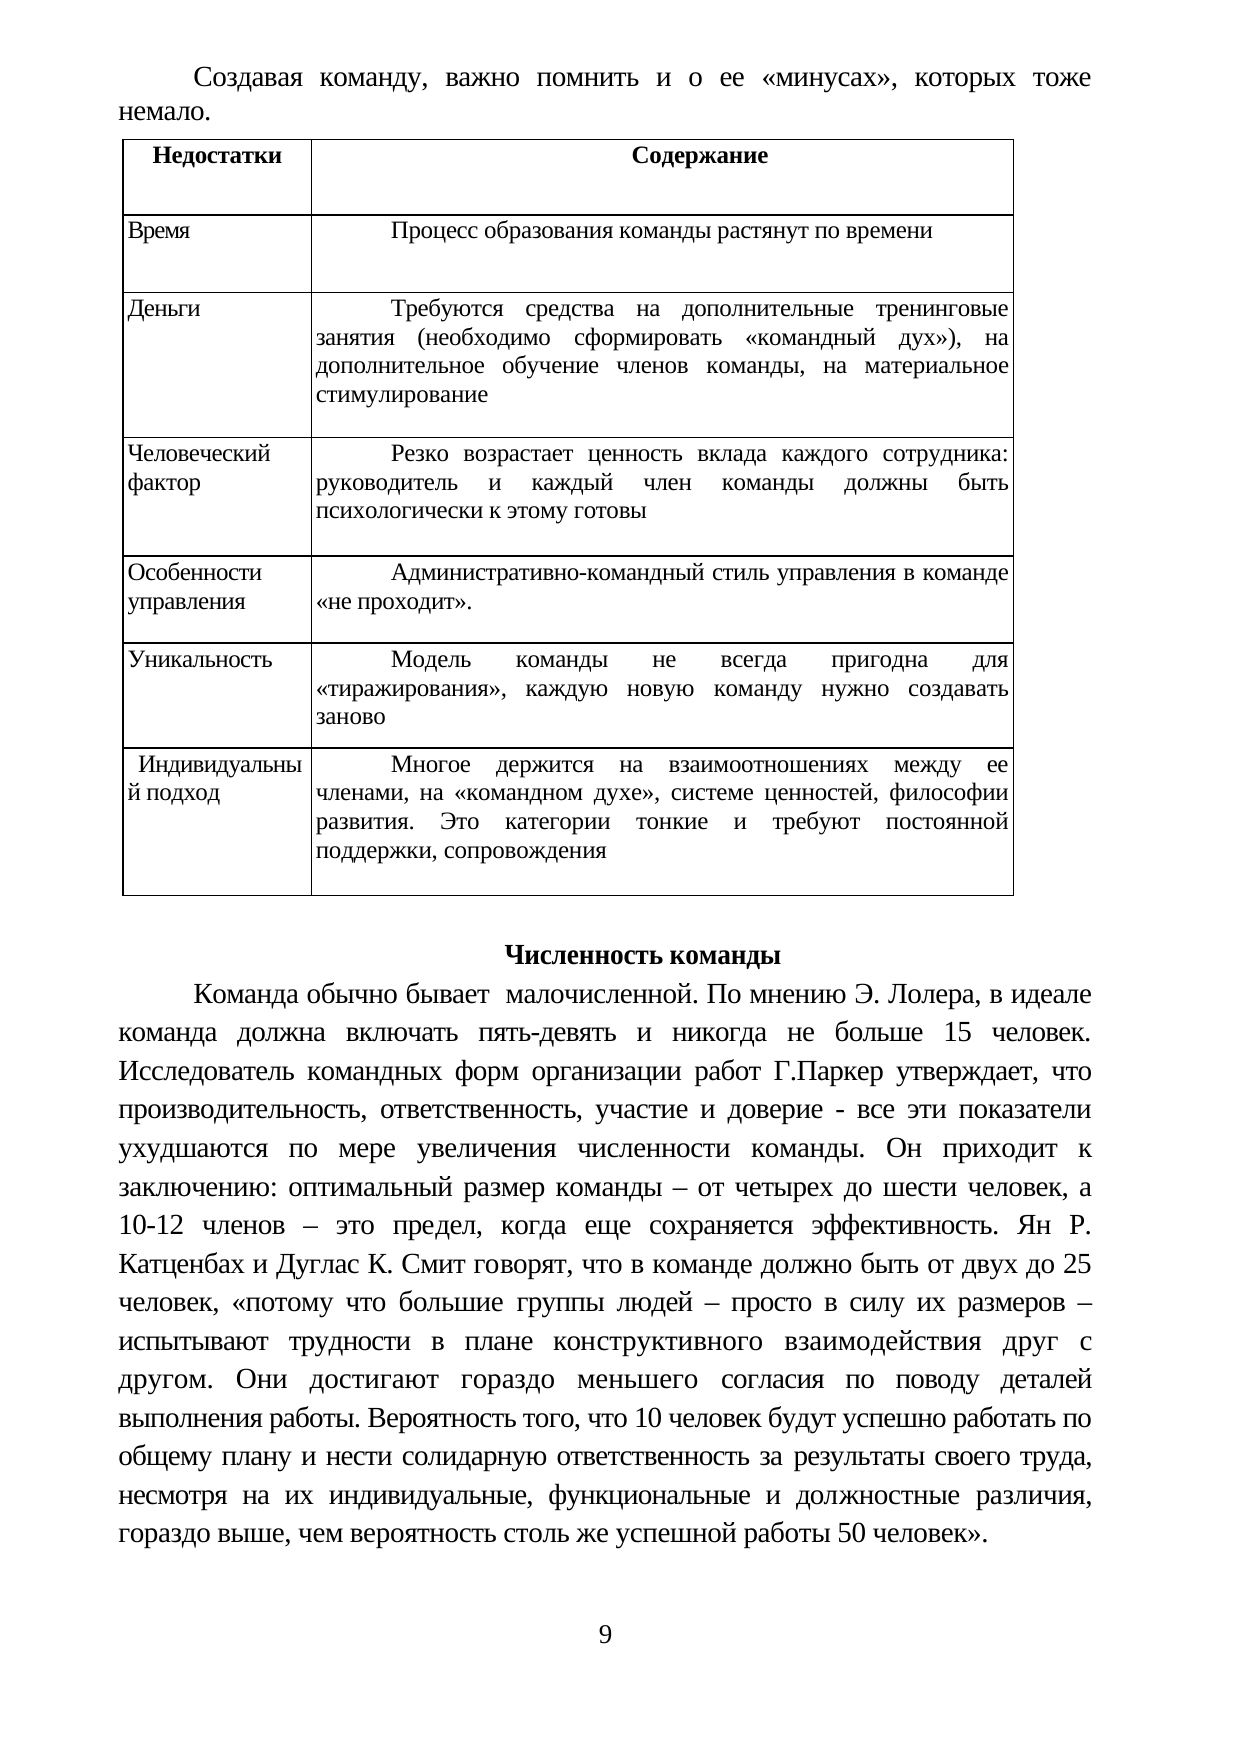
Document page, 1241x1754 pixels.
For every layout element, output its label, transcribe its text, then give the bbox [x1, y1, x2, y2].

text Численность команды [118, 937, 1092, 971]
table_header Содержание [312, 140, 1013, 214]
table_cell Административно-командный стиль управления в команде «не проходит». [312, 557, 1013, 642]
table_cell Резко возрастает ценность вклада каждого сотрудника: руководитель и каждый член команды должны быть психологически к этому готовы [312, 438, 1013, 555]
table_cell Деньги [124, 293, 311, 436]
text Команда обычно бывает малочисленной. По мнению Э. Лолера, в идеале команда должна включать пять-девять и никогда не больше 15 человек. Исследователь командных форм организации работ Г.Паркер утверждает, что производительность, ответственность, участие и доверие - все эти показатели ухудшаются по мере увеличения численности команды. Он приходит к заключению: оптимальный размер команды – от четырех до шести человек, а 10-12 членов – это предел, когда еще сохраняется эффективность. Ян Р. Катценбах и Дуглас К. Смит говорят, что в команде должно быть от двух до 25 человек, «потому что большие группы людей – просто в силу их размеров – испытывают трудности в плане конструктивного взаимодействия друг с другом. Они достигают гораздо меньшего согласия по поводу деталей выполнения работы. Вероятность того, что 10 человек будут успешно работать по общему плану и нести солидарную ответственность за результаты своего труда, несмотря на их индивидуальные, функциональные и должностные различия, гораздо выше, чем вероятность столь же успешной работы 50 человек». [118, 976, 1092, 1549]
table_cell Процесс образования команды растянут по времени [312, 216, 1013, 291]
table_cell Модель команды не всегда пригодна для «тиражирования», каждую новую команду нужно создавать заново [312, 644, 1013, 747]
table_cell Многое держится на взаимоотношениях между ее членами, на «командном духе», системе ценностей, философии развития. Это категории тонкие и требуют постоянной поддержки, сопровождения [312, 749, 1013, 895]
table_cell Уникальность [124, 644, 311, 747]
table_cell Человеческий фактор [124, 438, 311, 555]
table_cell Индивидуальный подход [124, 749, 311, 895]
table_cell Время [124, 216, 311, 291]
table_cell Требуются средства на дополнительные тренинговые занятия (необходимо сформировать «командный дух»), на дополнительное обучение членов команды, на материальное стимулирование [312, 293, 1013, 436]
table_cell Особенности управления [124, 557, 311, 642]
table_header Недостатки [124, 140, 311, 214]
text Создавая команду, важно помнить и о ее «минусах», которых тоже немало. [118, 59, 1092, 126]
